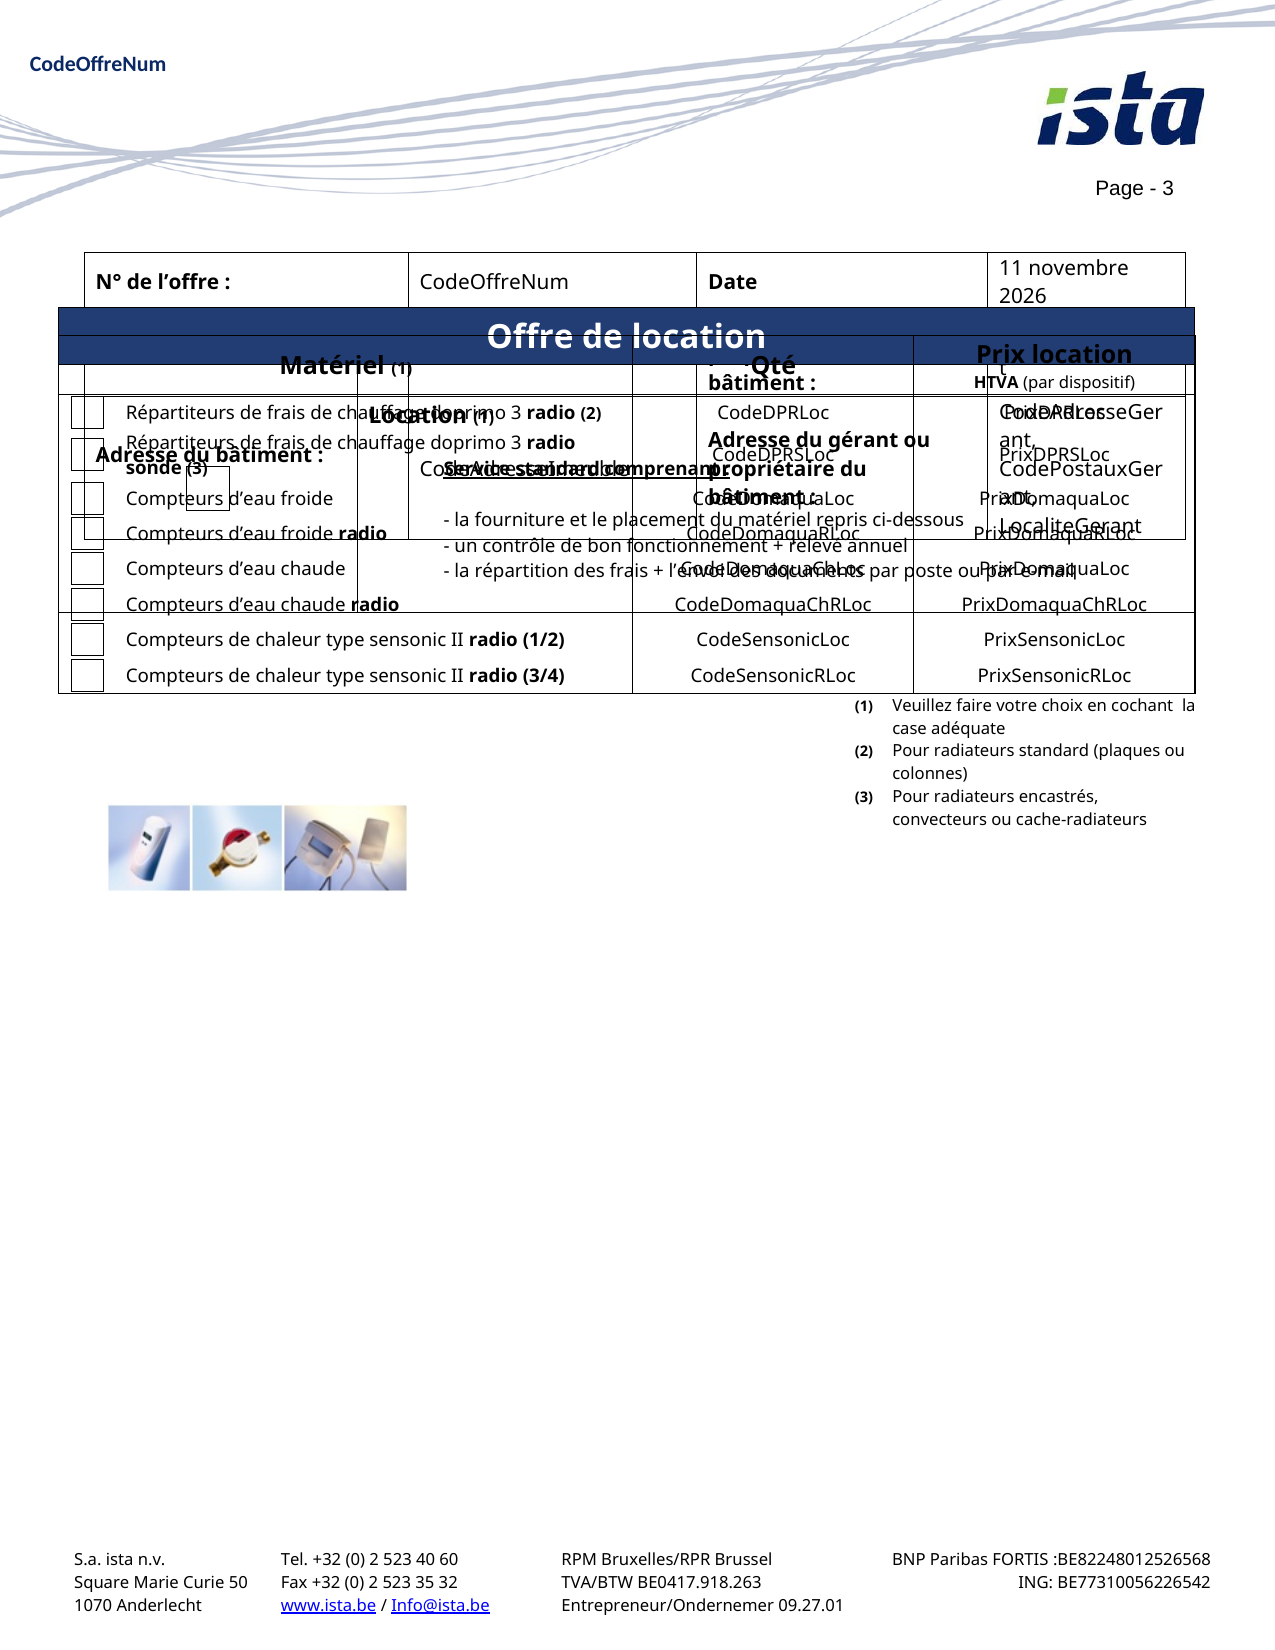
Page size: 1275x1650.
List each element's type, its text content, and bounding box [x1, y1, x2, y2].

table_cell PrixDomaquaChRLoc [914, 586, 1194, 622]
list Veuillez faire votre choix en cochant la case adéquate [854, 694, 1196, 739]
table_cell [59, 515, 114, 551]
table_cell CodeSensonicLoc [633, 622, 913, 657]
table_cell PrixDomaquaLoc [914, 551, 1194, 586]
table_cell PrixDomaquaLoc [914, 480, 1194, 515]
table_cell CodeDomaquaChRLoc [633, 586, 913, 622]
table_cell PrixDPRLoc [914, 395, 1194, 429]
table_cell [59, 622, 114, 657]
table_header Offre de location [59, 308, 1194, 335]
table_cell CodeDomaquaLoc [633, 480, 913, 515]
table_cell Compteurs d’eau chaude [114, 551, 632, 586]
table_cell PrixSensonicLoc [914, 622, 1194, 657]
table_cell PrixSensonicRLoc [914, 657, 1194, 692]
table_cell CodeDomaquaChLoc [633, 551, 913, 586]
table_cell [59, 395, 114, 429]
picture [106, 803, 408, 892]
table_header 12 avril 2013 [988, 253, 1185, 307]
table_cell Compteurs d’eau froide radio [114, 515, 632, 551]
table_cell Répartiteurs de frais de chauffage doprimo 3 radio sonde (3) [114, 429, 632, 480]
table_cell CodeDPRSLoc [633, 429, 913, 480]
table_header CodeOffreNum [409, 253, 696, 307]
table_cell CodeDomaquaRLoc [633, 515, 913, 551]
table_header N° de l’offre : [85, 253, 408, 307]
table_header Prix location HTVA (par dispositif) [914, 336, 1194, 393]
table_header Date [697, 253, 987, 307]
table_cell Compteurs d’eau chaude radio [114, 586, 632, 622]
text CodeOffreNum [29, 51, 1240, 77]
table_cell Compteurs d’eau froide [114, 480, 632, 515]
picture [0, 0, 1275, 221]
table_header Qté [633, 336, 913, 393]
table_cell [59, 429, 114, 480]
list Pour radiateurs encastrés, convecteurs ou cache-radiateurs [854, 784, 1196, 830]
table_cell [59, 657, 114, 692]
table_cell Répartiteurs de frais de chauffage doprimo 3 radio (2) [114, 395, 632, 429]
list Pour radiateurs standard (plaques ou colonnes) [854, 739, 1196, 784]
table_cell PrixDomaquaRLoc [914, 515, 1194, 551]
table_cell [59, 480, 114, 515]
table_cell [59, 551, 114, 586]
table_cell [59, 586, 114, 622]
table_cell CodeSensonicRLoc [633, 657, 913, 692]
table_cell CodeDPRLoc [633, 395, 913, 429]
table_header Matériel (1) [59, 336, 632, 393]
table_cell Compteurs de chaleur type sensonic II radio (3/4) [114, 657, 632, 692]
table_cell PrixDPRSLoc [914, 429, 1194, 480]
table_cell Compteurs de chaleur type sensonic II radio (1/2) [114, 622, 632, 657]
